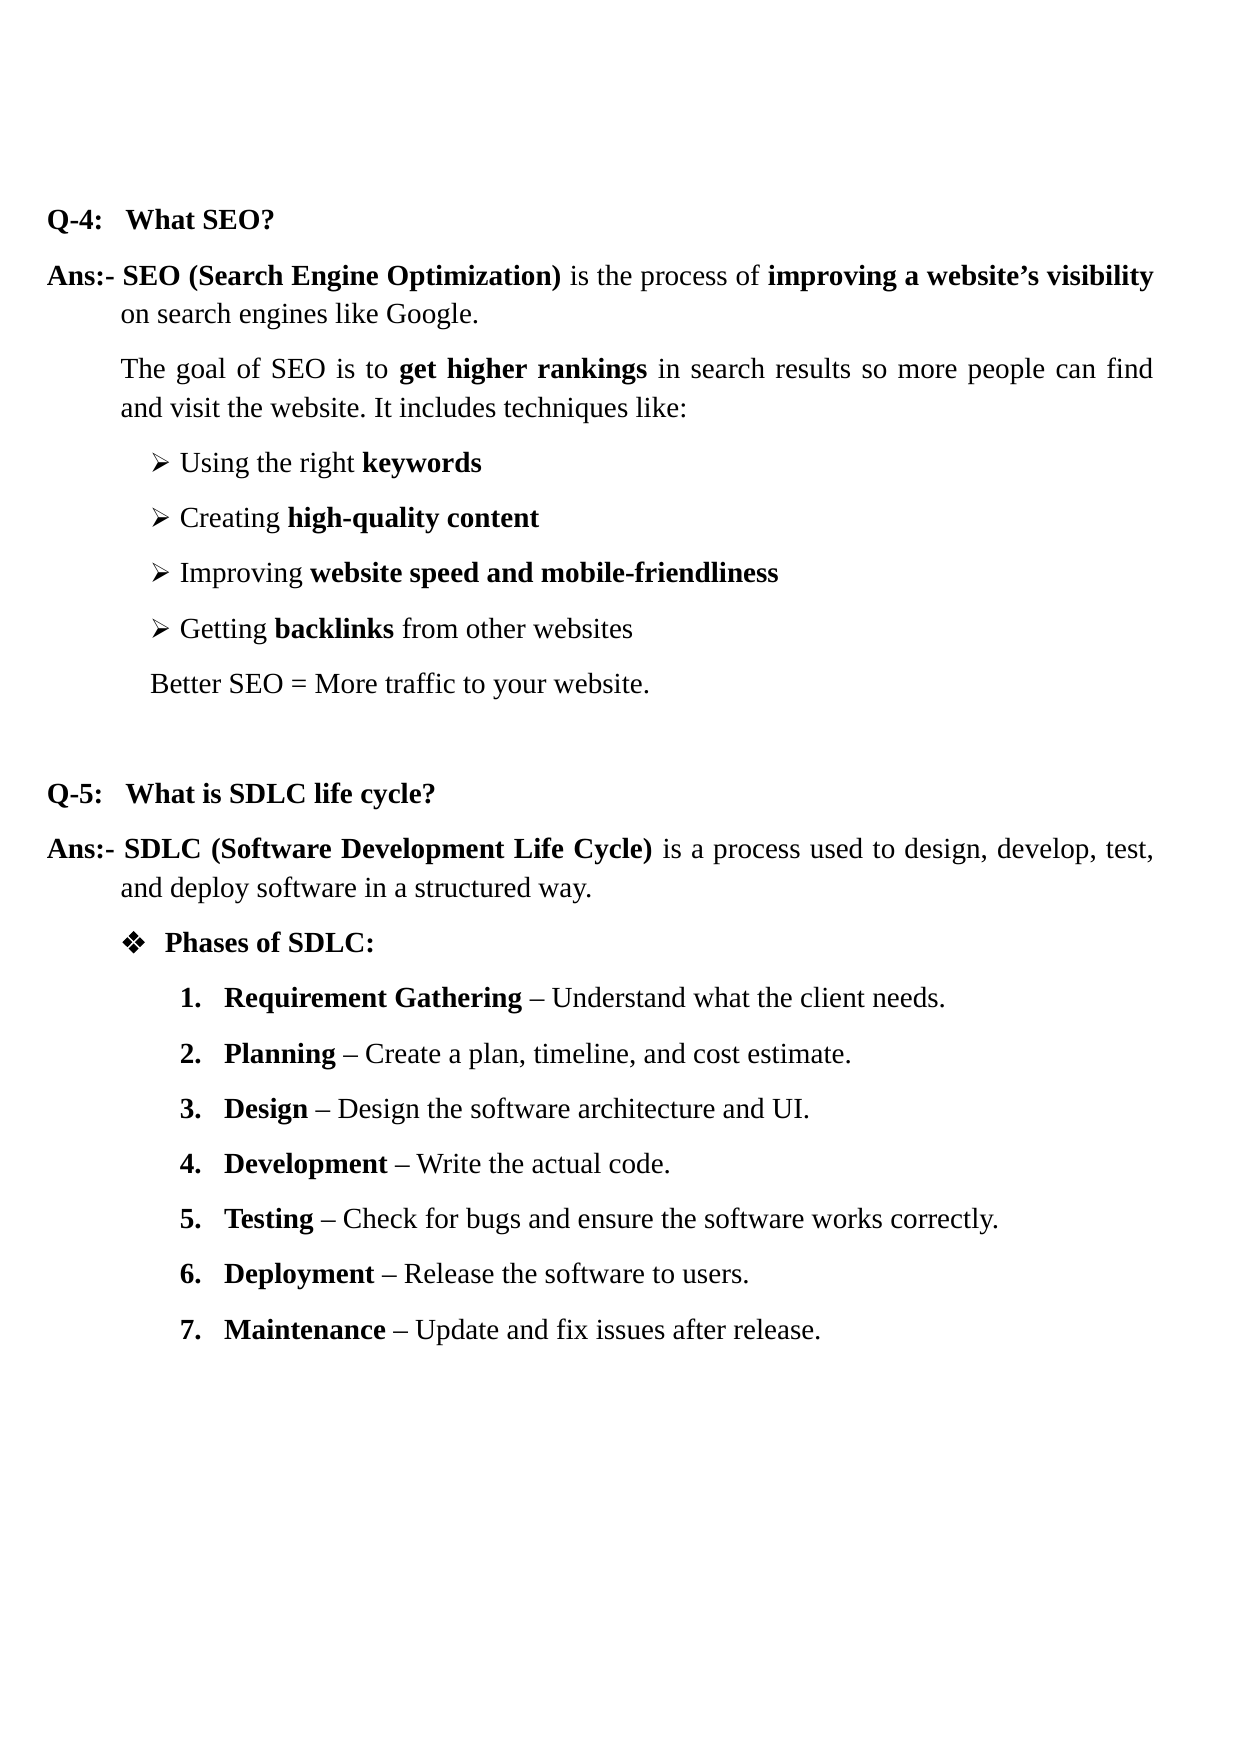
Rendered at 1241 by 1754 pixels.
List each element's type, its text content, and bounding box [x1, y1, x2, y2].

list Planning – Create a plan, timeline, and cost estimate. [179, 1036, 1154, 1069]
text Q-5: What is SDLC life cycle? [47, 776, 1154, 810]
list Getting backlinks from other websites [150, 611, 1154, 644]
list Development – Write the actual code. [179, 1146, 1154, 1180]
list Using the right keywords [150, 445, 1154, 479]
list Improving website speed and mobile-friendliness [150, 556, 1154, 589]
list Design – Design the software architecture and UI. [179, 1091, 1154, 1124]
text Ans:- SDLC (Software Development Life Cycle) is a process used to design, develop, test, and deploy software in a structured way. [47, 832, 1154, 904]
list Maintenance – Update and fix issues after release. [179, 1312, 1154, 1345]
text Ans:- SEO (Search Engine Optimization) is the process of improving a website’s visibility on search engines like Google. [47, 258, 1154, 330]
list Deployment – Release the software to users. [179, 1257, 1154, 1290]
text The goal of SEO is to get higher rankings in search results so more people can find and visit the website. It includes techniques like: [120, 351, 1154, 423]
text Better SEO = More traffic to your website. [120, 666, 1154, 699]
list Requirement Gathering – Understand what the client needs. [179, 981, 1154, 1014]
text Q-4: What SEO? [47, 202, 1154, 236]
list Phases of SDLC: [120, 925, 1154, 959]
list Creating high-quality content [150, 500, 1154, 534]
list Testing – Check for bugs and ensure the software works correctly. [179, 1201, 1154, 1235]
